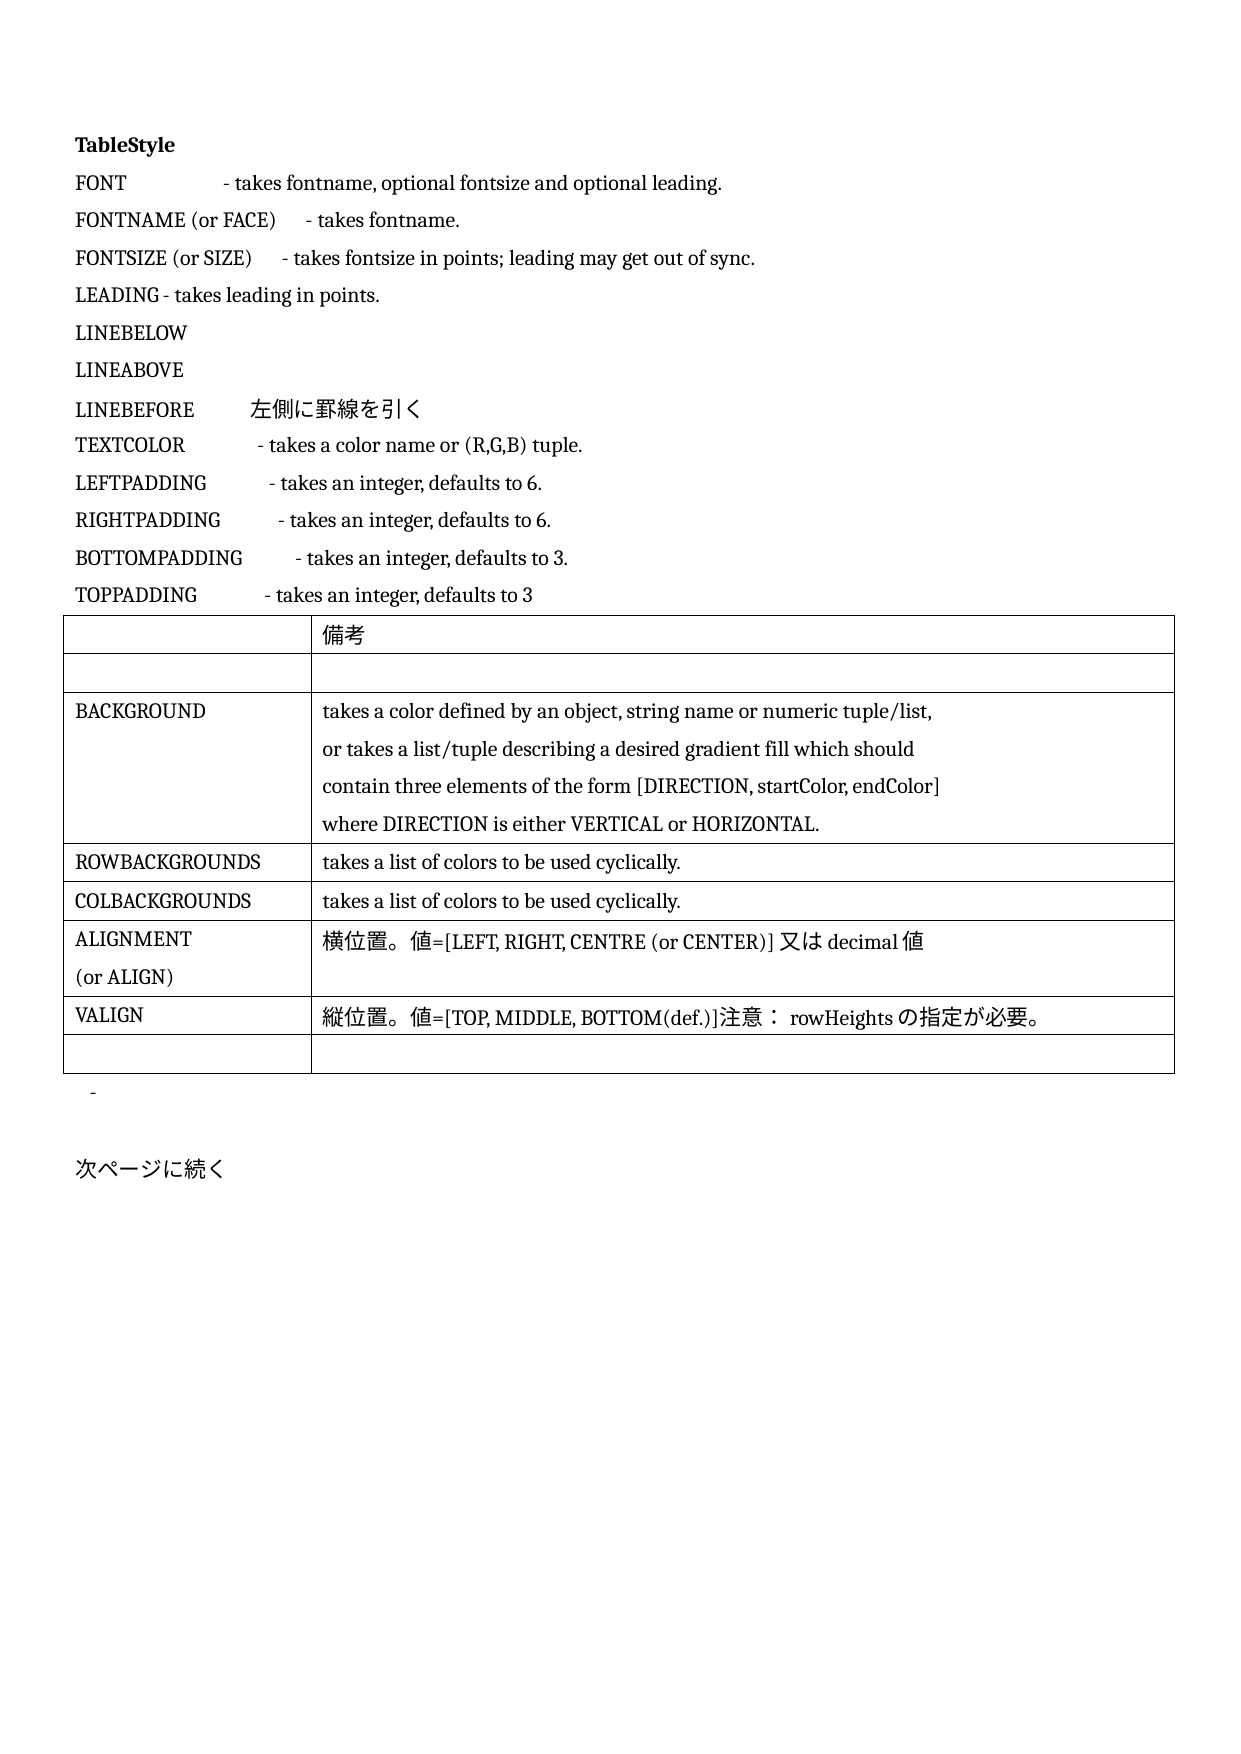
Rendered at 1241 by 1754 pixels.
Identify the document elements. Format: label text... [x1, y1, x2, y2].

text LINEBEFORE 左側に罫線を引く [75, 389, 1165, 427]
text FONTSIZE (or SIZE) - takes fontsize in points; leading may get out of sync. [75, 239, 1165, 277]
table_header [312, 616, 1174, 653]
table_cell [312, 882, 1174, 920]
text FONTNAME (or FACE) - takes fontname. [75, 202, 1165, 239]
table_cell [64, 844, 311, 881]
subtitle TableStyle [75, 127, 1155, 164]
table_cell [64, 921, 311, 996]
text - [75, 1074, 1165, 1111]
text RIGHTPADDING - takes an integer, defaults to 6. [75, 502, 1165, 539]
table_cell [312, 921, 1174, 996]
text FONT - takes fontname, optional fontsize and optional leading. [75, 164, 1165, 202]
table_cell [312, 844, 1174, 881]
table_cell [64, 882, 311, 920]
text LEADING - takes leading in points. [75, 277, 1165, 314]
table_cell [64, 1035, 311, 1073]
text LINEBELOW [75, 314, 1165, 352]
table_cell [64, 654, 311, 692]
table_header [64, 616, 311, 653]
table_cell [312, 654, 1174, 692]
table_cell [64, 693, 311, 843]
text BOTTOMPADDING - takes an integer, defaults to 3. [75, 539, 1165, 577]
text LINEABOVE [75, 352, 1165, 389]
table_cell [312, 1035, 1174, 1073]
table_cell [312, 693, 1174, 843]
text LEFTPADDING - takes an integer, defaults to 6. [75, 464, 1165, 502]
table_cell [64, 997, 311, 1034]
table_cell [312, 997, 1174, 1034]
text TOPPADDING - takes an integer, defaults to 3 [75, 577, 1165, 614]
text 次ページに続く [75, 1149, 1165, 1186]
text TEXTCOLOR - takes a color name or (R,G,B) tuple. [75, 427, 1165, 464]
